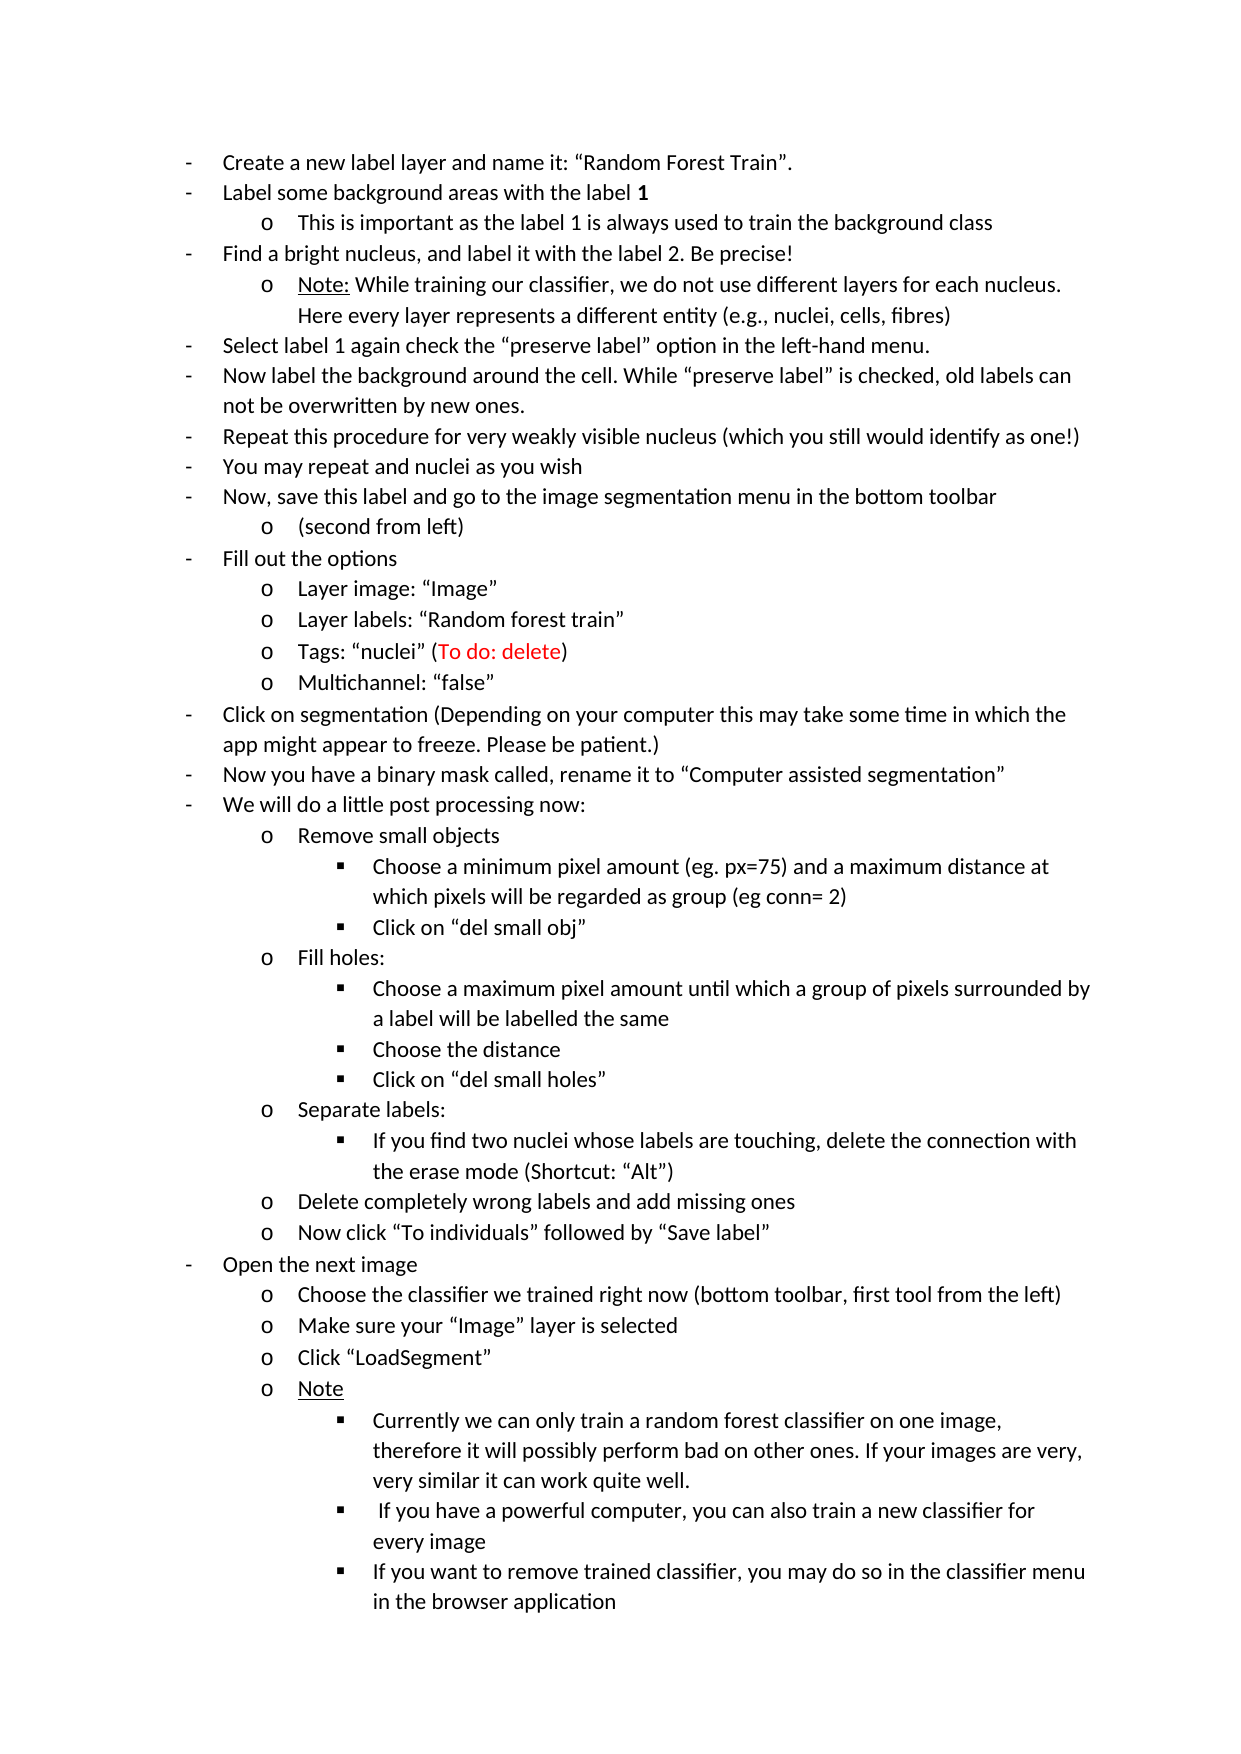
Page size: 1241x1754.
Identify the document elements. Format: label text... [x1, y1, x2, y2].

list Now click “To individuals” followed by “Save label” [260, 1218, 1093, 1248]
list Click on “del small holes” [335, 1065, 1093, 1093]
list Remove small objects [260, 821, 1093, 850]
list Choose the distance [335, 1035, 1093, 1063]
list We will do a little post processing now: [185, 791, 1093, 819]
list Note [260, 1374, 1093, 1404]
list Choose a maximum pixel amount until which a group of pixels surrounded by a label will be labelled the same [335, 974, 1093, 1033]
list If you have a powerful computer, you can also train a new classifier for every image [335, 1497, 1093, 1555]
list Note: While training our classifier, we do not use different layers for each nucleus. Here every layer represents a different entity (e.g., nuclei, cells, fibres) [260, 270, 1093, 329]
list Choose the classifier we trained right now (bottom toolbar, first tool from the left) [260, 1280, 1093, 1309]
list Currently we can only train a random forest classifier on one image, therefore it will possibly perform bad on other ones. If your images are very, very similar it can work quite well. [335, 1406, 1093, 1494]
list Now you have a binary mask called, rename it to “Computer assisted segmentation” [185, 760, 1093, 788]
list Select label 1 again check the “preserve label” option in the left-hand menu. [185, 331, 1093, 359]
list Click on “del small obj” [335, 913, 1093, 941]
list Repeat this procedure for very weakly visible nucleus (which you still would identify as one!) [185, 422, 1093, 450]
list Delete completely wrong labels and add missing ones [260, 1187, 1093, 1216]
list If you want to remove trained classifier, you may do so in the classifier menu in the browser application [335, 1557, 1093, 1615]
list Separate labels: [260, 1095, 1093, 1124]
list Fill out the options [185, 544, 1093, 572]
list Open the next image [185, 1250, 1093, 1278]
list Create a new label layer and name it: “Random Forest Train”. [185, 148, 1093, 176]
list If you find two nuclei whose labels are touching, delete the connection with the erase mode (Shortcut: “Alt”) [335, 1127, 1093, 1185]
list Make sure your “Image” layer is selected [260, 1312, 1093, 1341]
list You may repeat and nuclei as you wish [185, 452, 1093, 480]
list Multichannel: “false” [260, 668, 1093, 698]
list Layer image: “Image” [260, 574, 1093, 603]
list Choose a minimum pixel amount (eg. px=75) and a maximum distance at which pixels will be regarded as group (eg conn= 2) [335, 852, 1093, 911]
list Click on segmentation (Depending on your computer this may take some time in which the app might appear to freeze. Please be patient.) [185, 700, 1093, 758]
list Fill holes: [260, 943, 1093, 972]
list Layer labels: “Random forest train” [260, 606, 1093, 635]
list Now label the background around the cell. While “preserve label” is checked, old labels can not be overwritten by new ones. [185, 361, 1093, 420]
list Label some background areas with the label 1 [185, 178, 1093, 206]
list (second from left) [260, 512, 1093, 542]
list This is important as the label 1 is always used to train the background class [260, 208, 1093, 237]
list Click “LoadSegment” [260, 1343, 1093, 1372]
list Find a bright nucleus, and label it with the label 2. Be precise! [185, 239, 1093, 267]
list Now, save this label and go to the image segmentation menu in the bottom toolbar [185, 482, 1093, 510]
list Tags: “nuclei” (To do: delete) [260, 637, 1093, 666]
